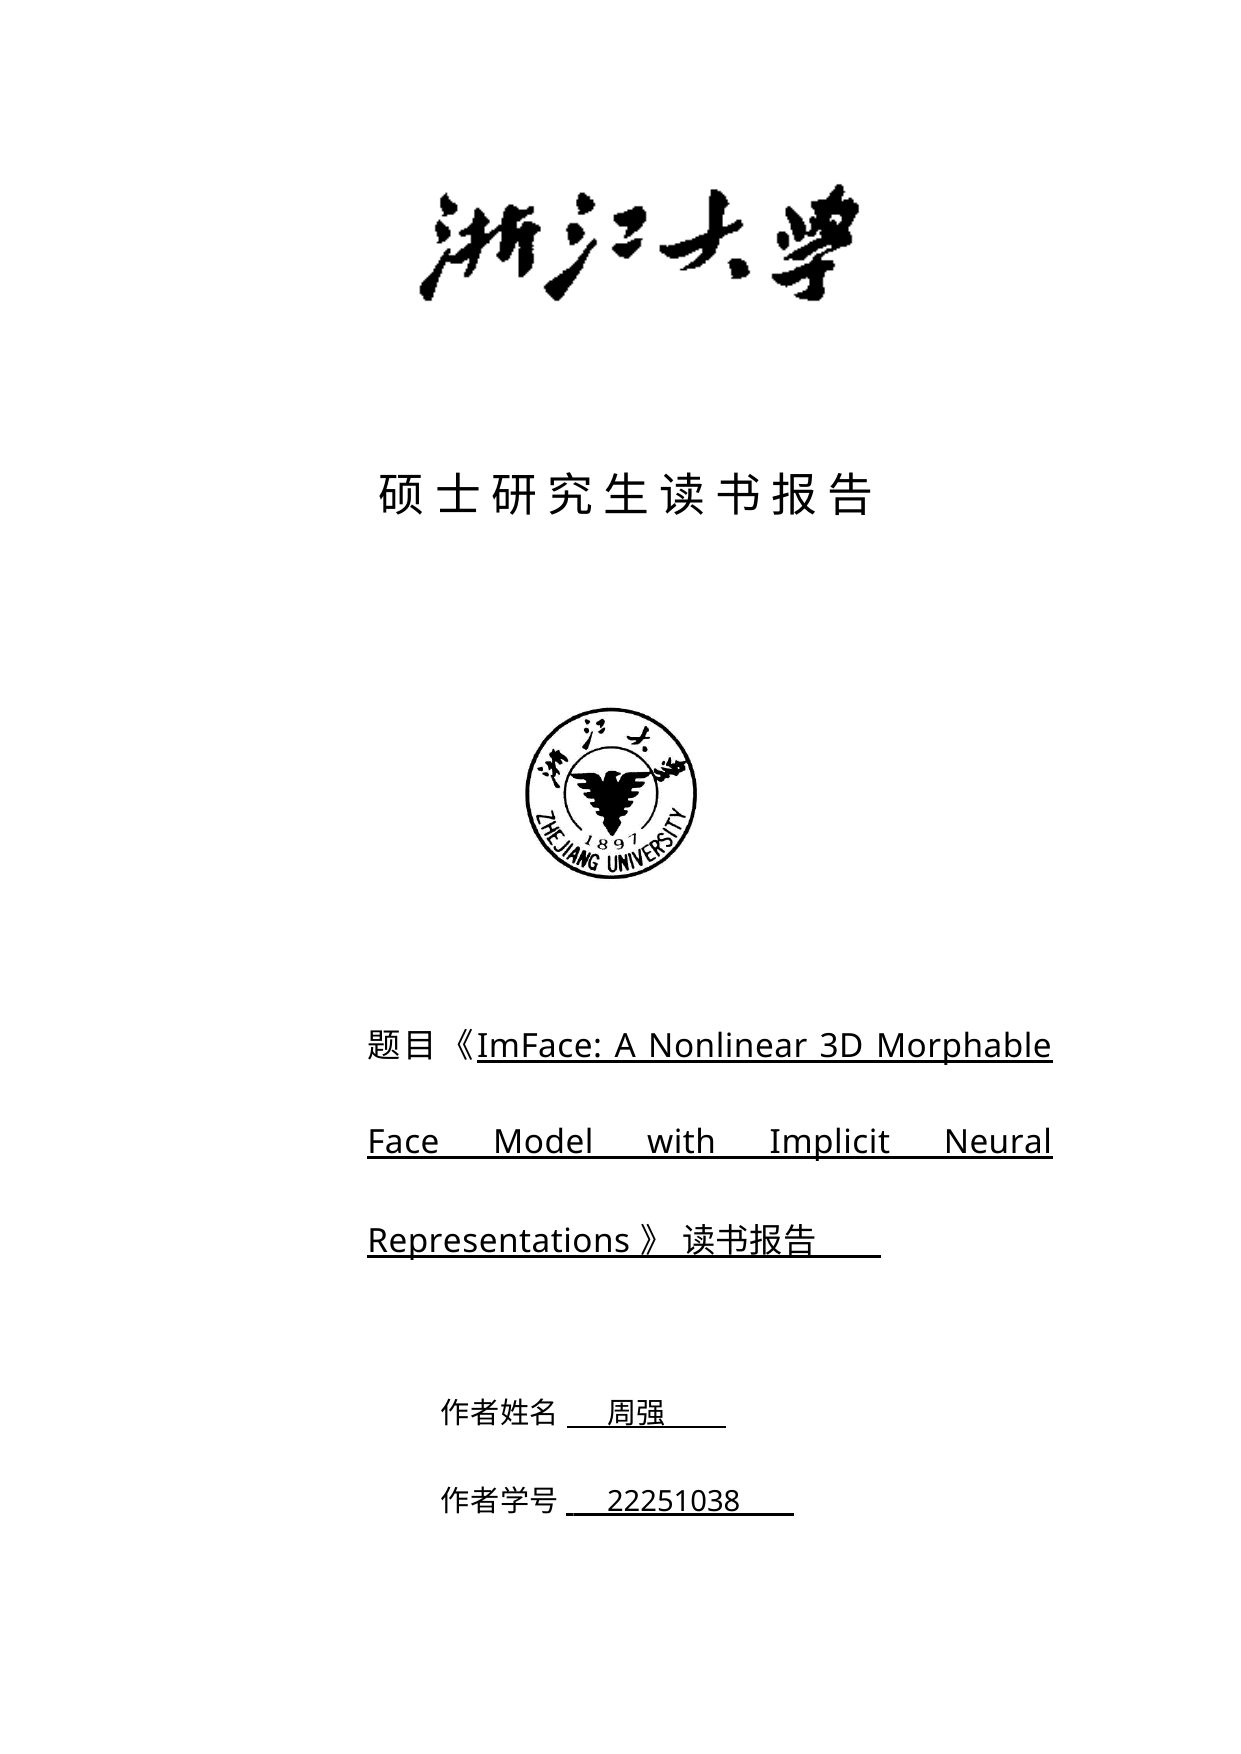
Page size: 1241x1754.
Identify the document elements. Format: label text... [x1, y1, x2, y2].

text 题目《ImFace: A Nonlinear 3D Morphable Face Model with Implicit Neural Representations 》 读书报告 [367, 1011, 1053, 1156]
text 作者学号 22251038 [441, 1465, 1053, 1530]
text 硕 士 研 究 生 读 书 报 告 [187, 443, 1053, 541]
text 题目《ImFace: A Nonlinear 3D Morphable Face Model with Implicit Neural Representations 》 读书报告 [367, 1159, 1053, 1271]
text 作者姓名 周强 [441, 1377, 1053, 1442]
picture [393, 161, 887, 318]
picture [523, 705, 699, 881]
